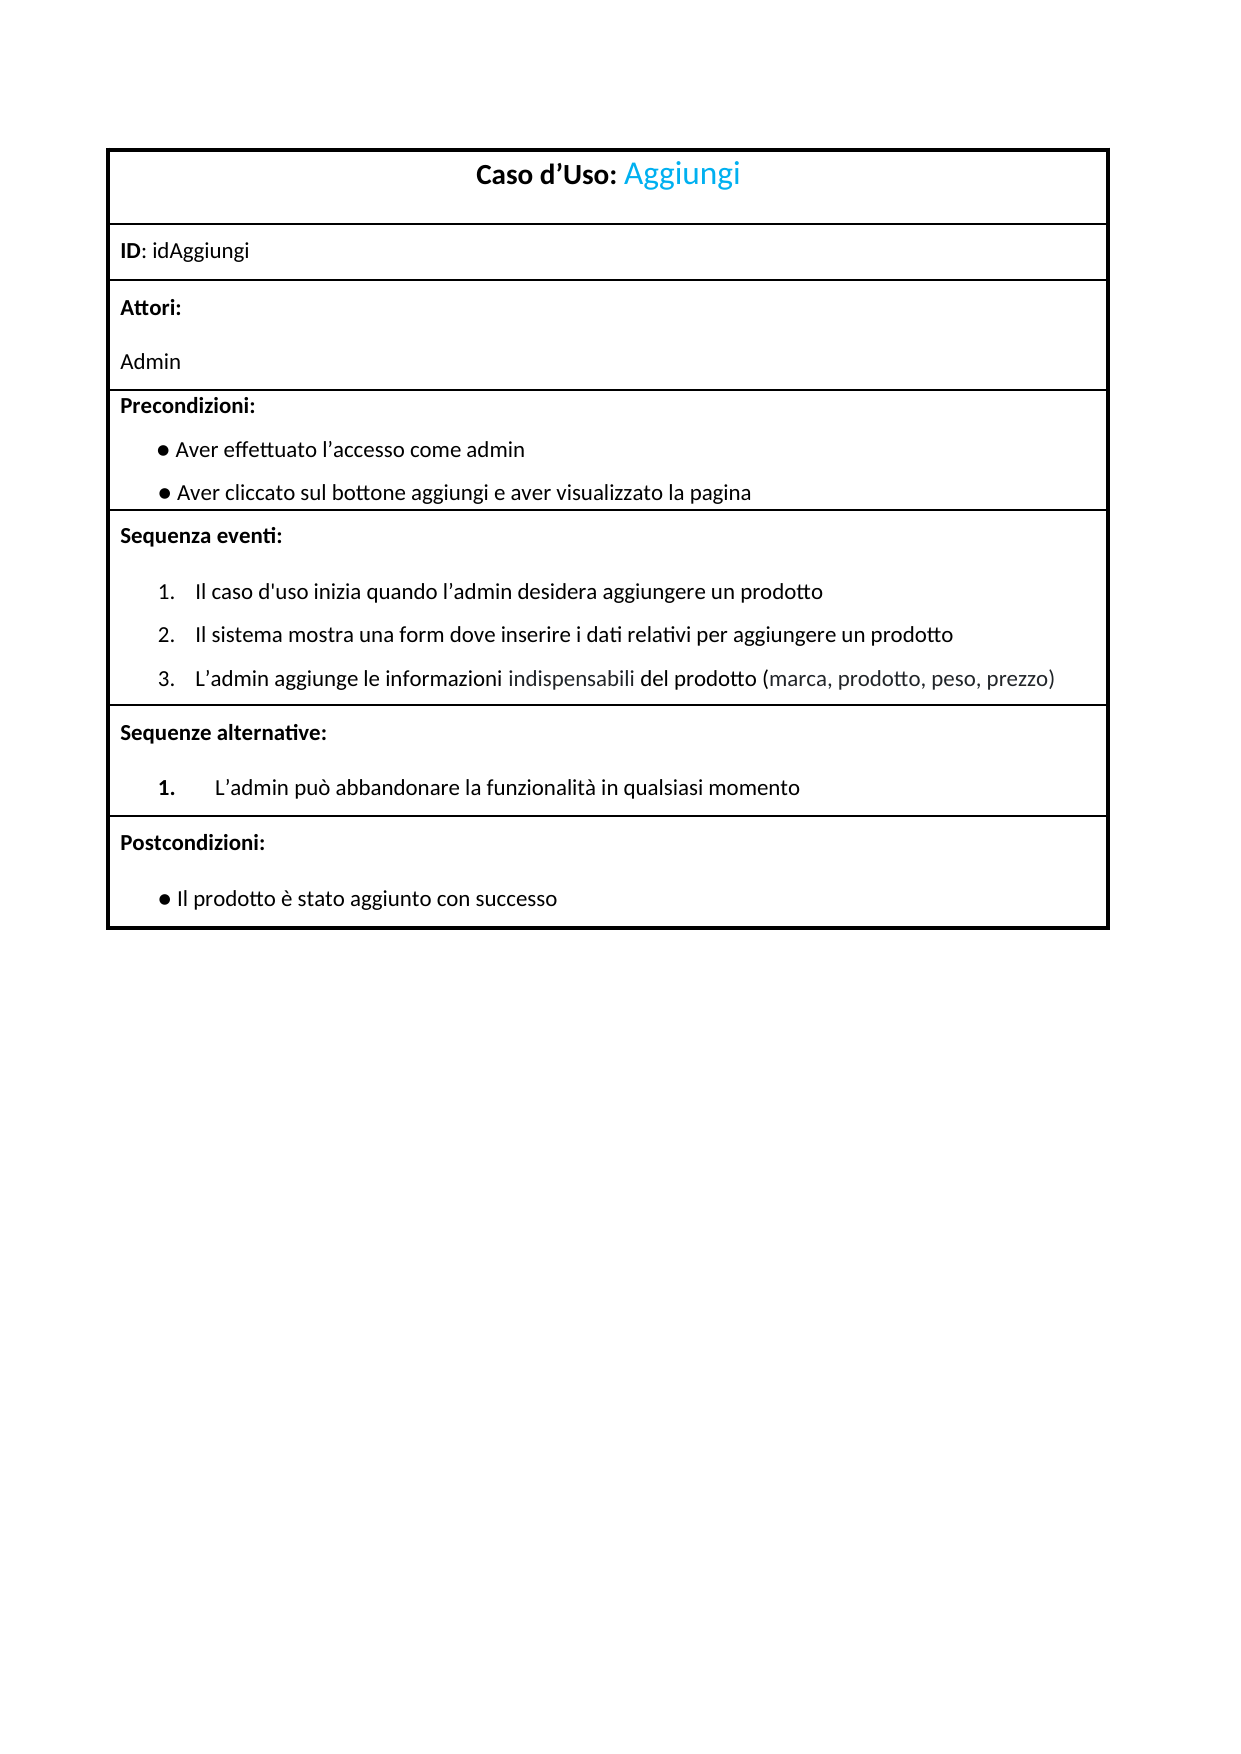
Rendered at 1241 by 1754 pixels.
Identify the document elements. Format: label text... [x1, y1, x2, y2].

table_cell Sequenze alternative: 1. L’admin può abbandonare la funzionalità in qualsiasi momento [110, 706, 1106, 815]
table_cell Precondizioni: ● Aver effettuato l’accesso come admin ● Aver cliccato sul bottone aggiungi e aver visualizzato la pagina [110, 391, 1106, 508]
table_cell Sequenza eventi: Il caso d'uso inizia quando l’admin desidera aggiungere un prodotto Il sistema mostra una form dove inserire i dati relativi per aggiungere un prodotto L’admin aggiunge le informazioni indispensabili del prodotto (marca, prodotto, peso, prezzo) [110, 511, 1106, 704]
table_cell Postcondizioni: ● Il prodotto è stato aggiunto con successo [110, 817, 1106, 926]
table_cell Attori: Admin [110, 281, 1106, 389]
table_header Caso d’Uso: Aggiungi [110, 152, 1106, 223]
table_cell ID: idAggiungi [110, 225, 1106, 279]
